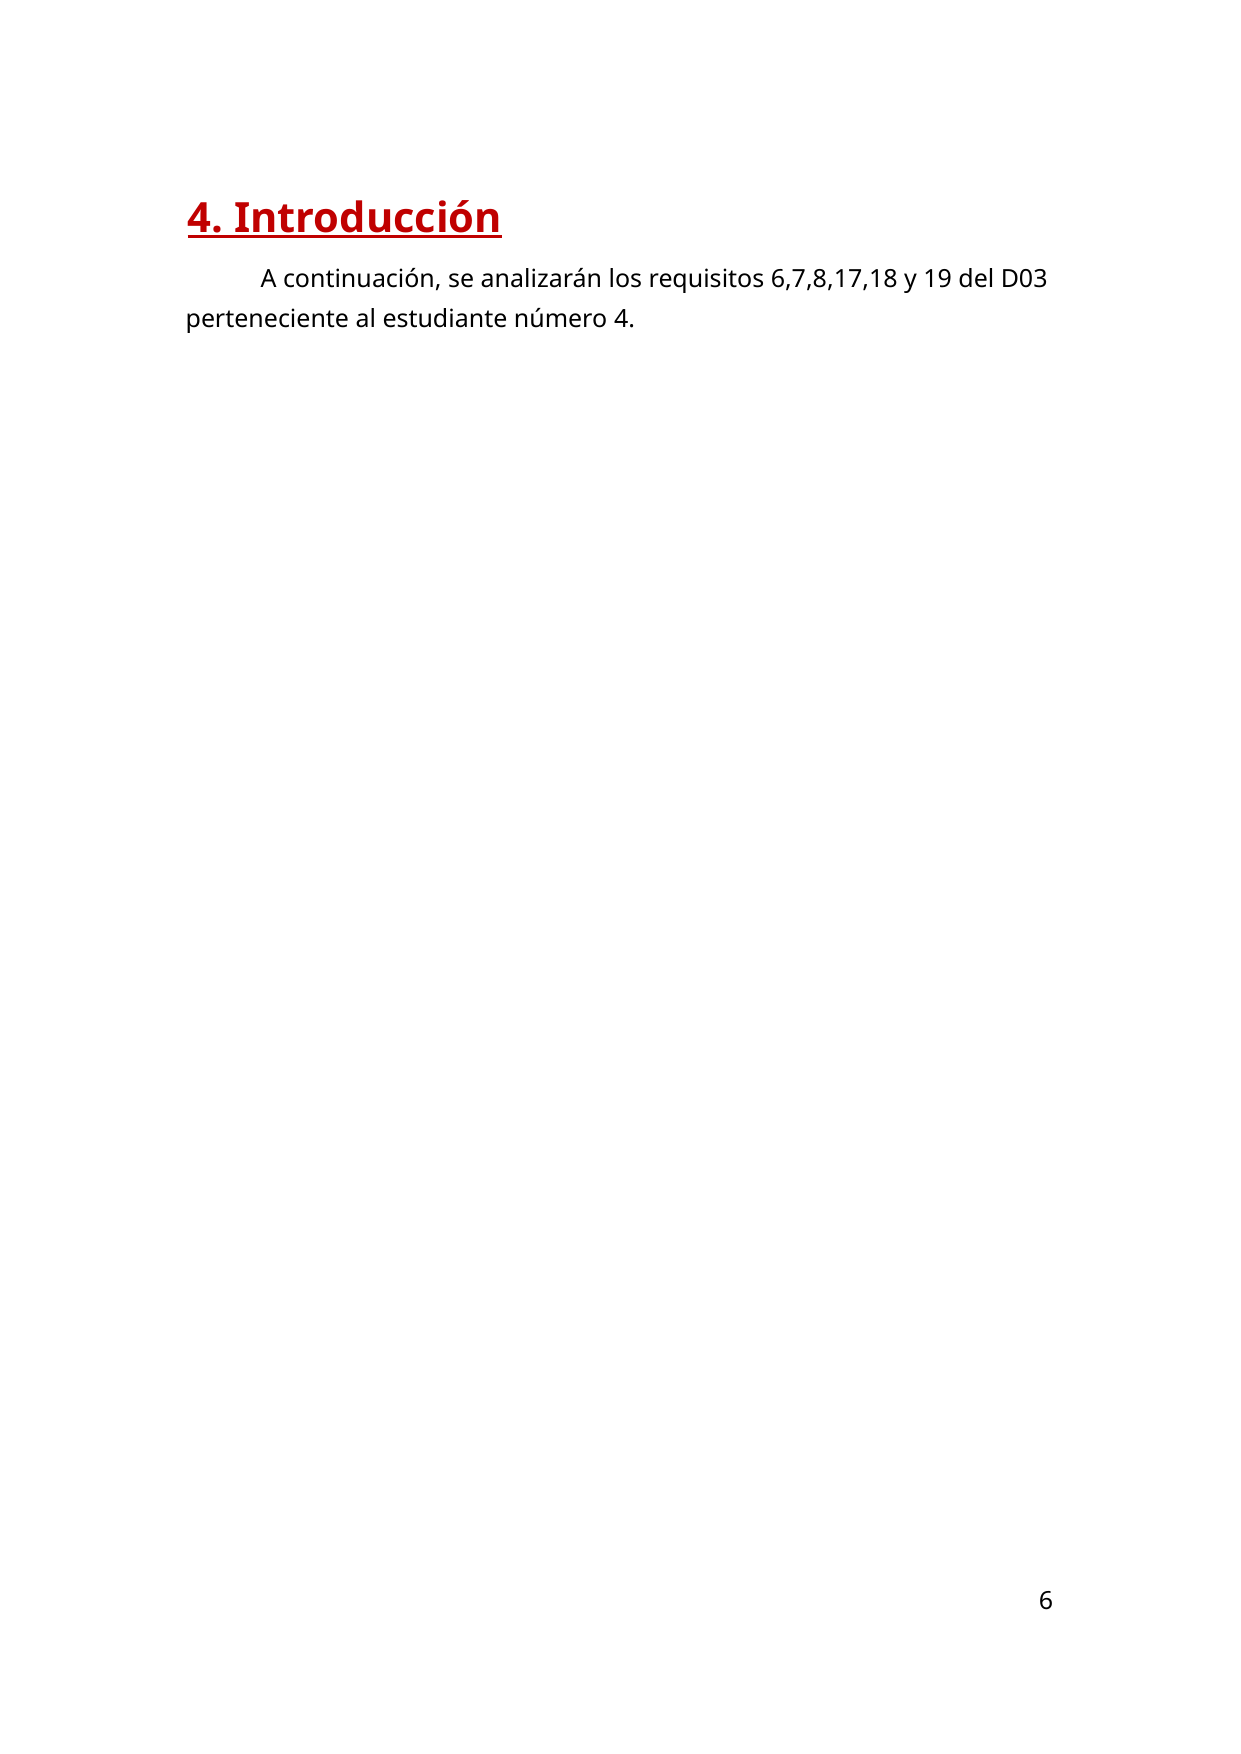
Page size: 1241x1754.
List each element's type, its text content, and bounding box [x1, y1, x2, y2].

subtitle 4. Introducción [187, 187, 1053, 244]
text A continuación, se analizarán los requisitos 6,7,8,17,18 y 19 del D03 perteneciente al estudiante número 4. [185, 261, 1055, 334]
